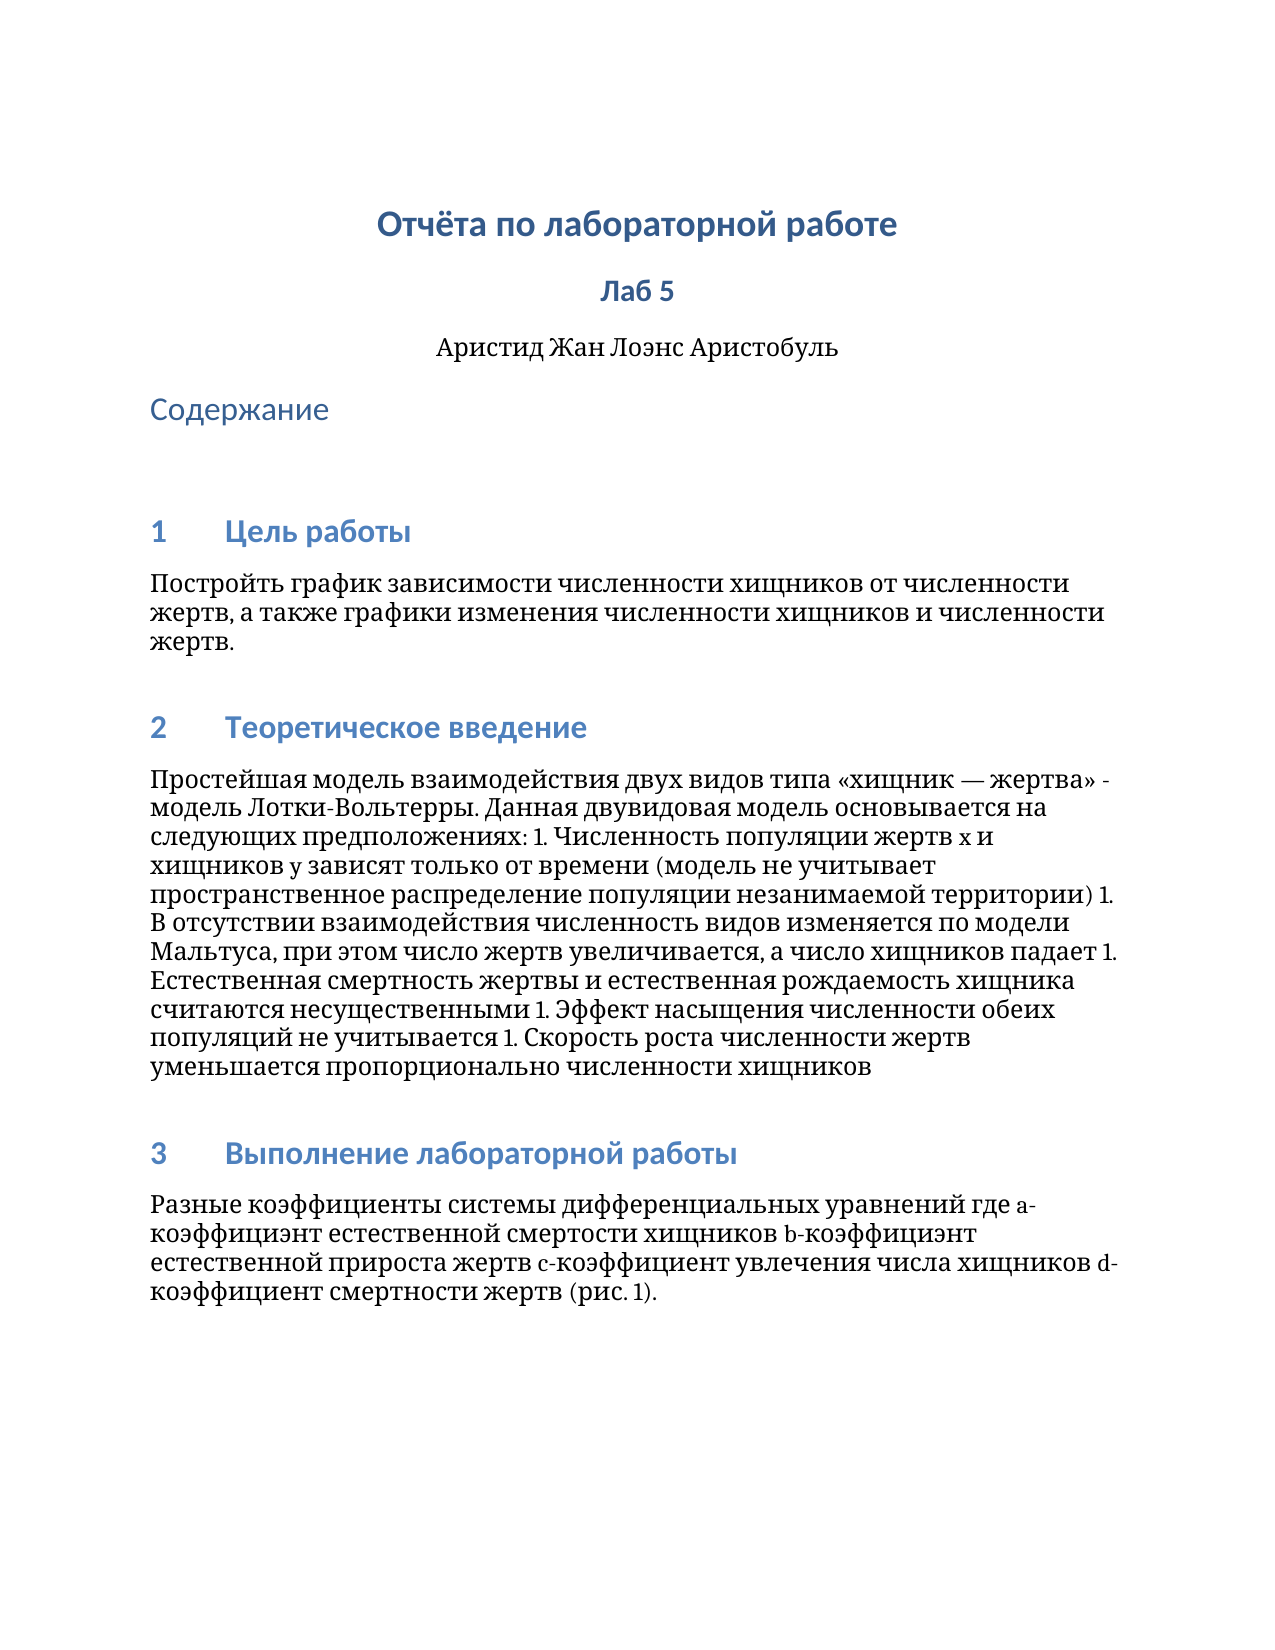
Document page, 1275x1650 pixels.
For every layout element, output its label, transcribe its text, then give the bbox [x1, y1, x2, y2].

subtitle 2 Теоретическое введение [150, 706, 1125, 747]
text Разные коэффициенты системы дифференциальных уравнений где a-коэффициэнт естественной смертости хищников b-коэффициэнт естественной прироста жертв c-коэффициент увлечения числа хищников d-коэффициент смертности жертв (рис. 1). [150, 1191, 1125, 1306]
subtitle 3 Выполнение лабораторной работы [150, 1132, 1125, 1173]
subtitle 1 Цель работы [150, 510, 1125, 551]
subtitle Лаб 5 [150, 271, 1125, 309]
title Отчёта по лабораторной работе [150, 200, 1125, 246]
text Постройть график зависимости численности хищников от численности жертв, а также графики изменения численности хищников и численности жертв. [150, 570, 1125, 656]
text Аристид Жан Лоэнс Аристобуль [150, 334, 1125, 363]
text Простейшая модель взаимодействия двух видов типа «хищник — жертва» - модель Лотки-Вольтерры. Данная двувидовая модель основывается на следующих предположениях: 1. Численность популяции жертв x и хищников y зависят только от времени (модель не учитывает пространственное распределение популяции незанимаемой территории) 1. В отсутствии взаимодействия численность видов изменяется по модели Мальтуса, при этом число жертв увеличивается, а число хищников падает 1. Естественная смертность жертвы и естественная рождаемость хищника считаются несущественными 1. Эффект насыщения численности обеих популяций не учитывается 1. Скорость роста численности жертв уменьшается пропорционально численности хищников [150, 766, 1125, 1082]
